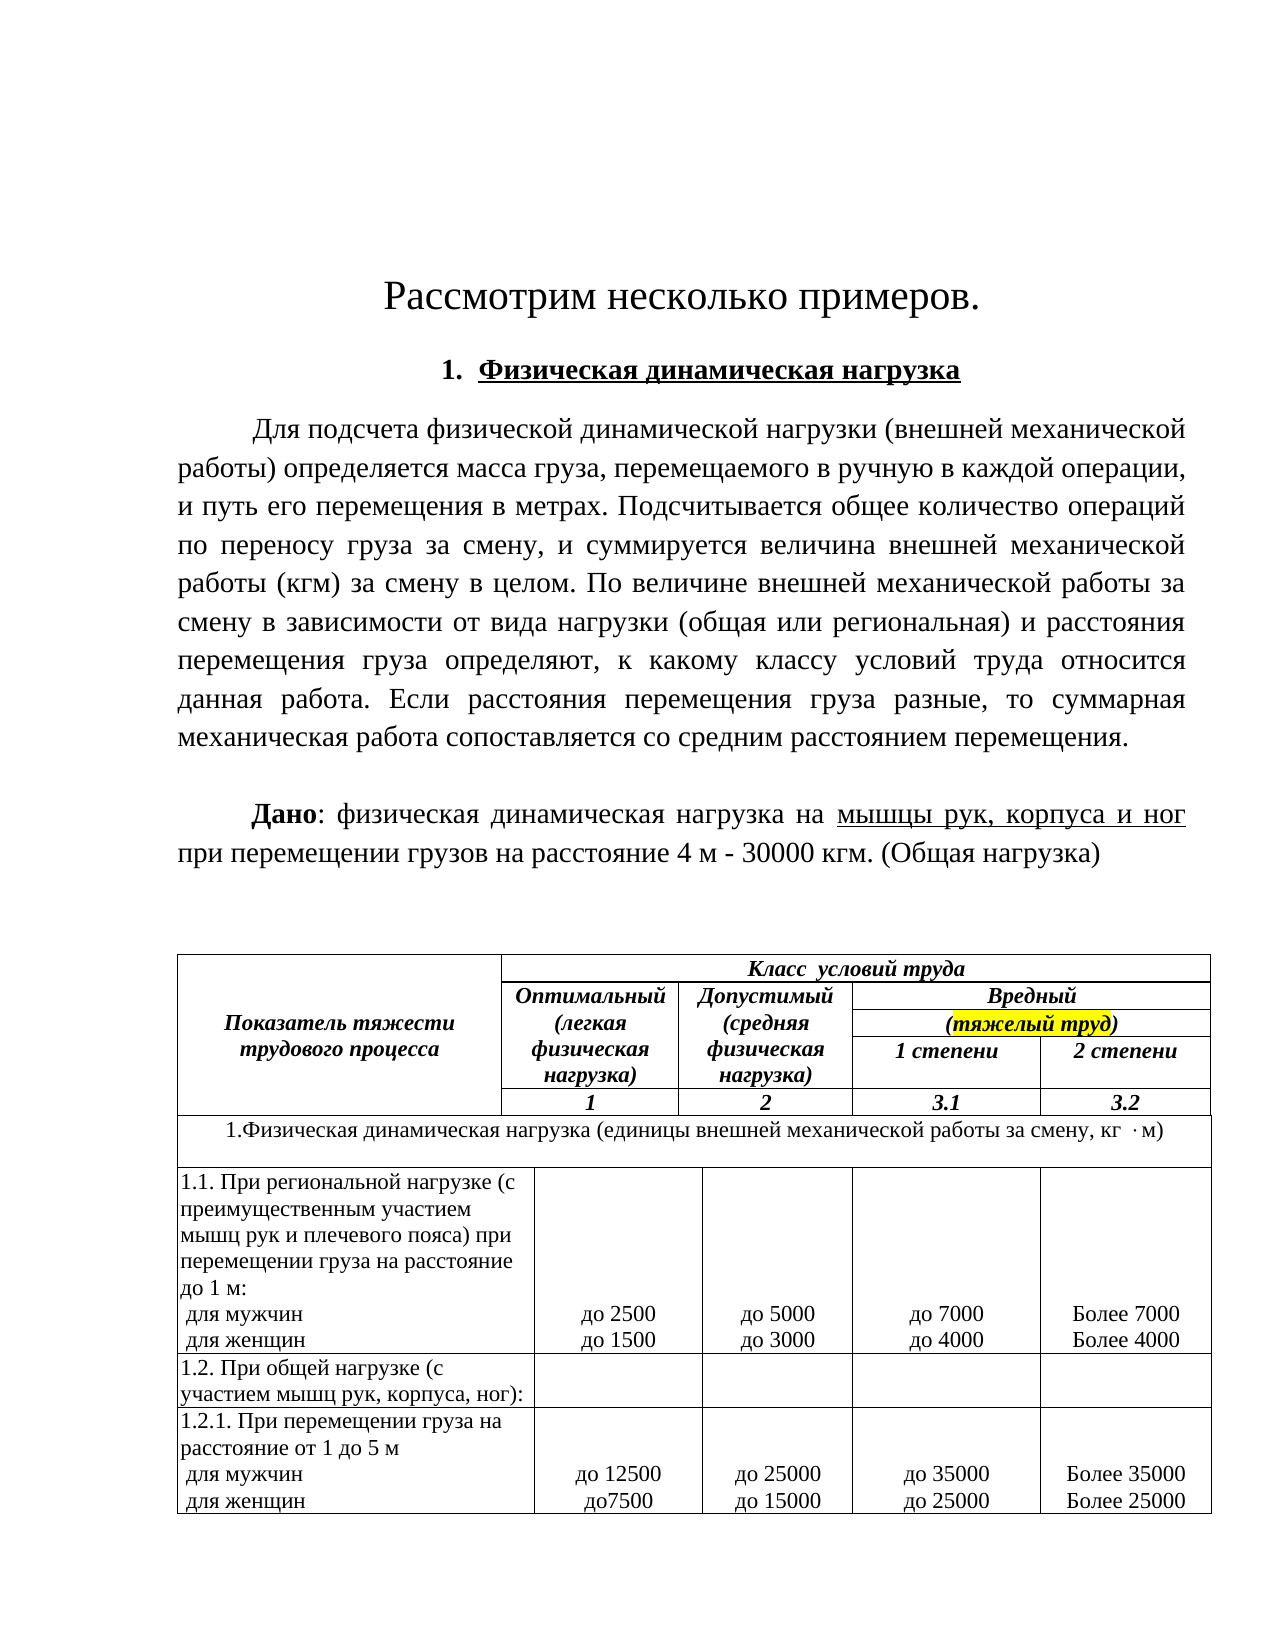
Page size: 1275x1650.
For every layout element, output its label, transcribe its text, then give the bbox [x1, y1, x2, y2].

table_cell для женщин [178, 1487, 534, 1513]
table_cell до 5000 [703, 1300, 852, 1326]
table_cell [535, 1408, 702, 1460]
table_cell 1.2. При общей нагрузке (с участием мышц рук, корпуса, ног): [178, 1354, 534, 1407]
table_cell до 15000 [703, 1487, 852, 1513]
table_header Показатель тяжести трудового процесса [178, 955, 501, 1115]
table_cell 1.2.1. При перемещении груза на расстояние от 1 до 5 м [178, 1408, 534, 1460]
table_cell Оптимальный (легкая физическая нагрузка) [502, 983, 678, 1088]
table_cell [853, 1408, 1040, 1460]
table_cell для мужчин [178, 1460, 534, 1487]
table_cell Более 25000 [1041, 1487, 1211, 1513]
text Дано: физическая динамическая нагрузка на мышцы рук, корпуса и ног при перемещении грузов на расстояние 4 м - 30000 кгм. (Общая нагрузка) [177, 797, 1186, 869]
table_cell (тяжелый труд) [853, 1010, 953, 1036]
table_cell 3.2 [1041, 1089, 1210, 1115]
table_cell [535, 1168, 702, 1300]
text Для подсчета физической динамической нагрузки (внешней механической работы) определяется масса груза, перемещаемого в ручную в каждой операции, и путь его перемещения в метрах. Подсчитывается общее количество операций по переносу груза за смену, и суммируется величина внешней механической работы (кгм) за смену в целом. По величине внешней механической работы за смену в зависимости от вида нагрузки (общая или региональная) и расстояния перемещения груза определяют, к какому классу условий труда относится данная работа. Если расстояния перемещения груза разные, то суммарная механическая работа сопоставляется со средним расстоянием перемещения. [177, 411, 1186, 753]
table_cell Более 4000 [1041, 1326, 1211, 1353]
table_cell до 7000 [853, 1300, 1040, 1326]
table_cell [535, 1354, 702, 1407]
table_cell 1 [502, 1089, 678, 1115]
table_cell 1 степени [853, 1037, 1040, 1088]
table_cell 3.1 [853, 1089, 1040, 1115]
table_cell для женщин [178, 1326, 534, 1353]
table_cell [703, 1408, 852, 1460]
table_cell для мужчин [178, 1300, 534, 1326]
table_cell [853, 1168, 1040, 1300]
table_cell [1041, 1354, 1211, 1407]
table_cell 1.1. При региональной нагрузке (с преимущественным участием мышц рук и плечевого пояса) при перемещении груза на расстояние до 1 м: [178, 1168, 534, 1300]
table_cell [703, 1168, 852, 1300]
table_cell до 25000 [703, 1460, 852, 1487]
table_cell 2 степени [1041, 1037, 1210, 1088]
table_cell до 3000 [703, 1326, 852, 1353]
table_header Класс условий труда [502, 955, 1210, 981]
table_cell 2 [679, 1089, 852, 1115]
table_cell до 2500 [535, 1300, 702, 1326]
table_cell до 25000 [853, 1487, 1040, 1513]
table_cell до7500 [535, 1487, 702, 1513]
table_cell Более 35000 [1041, 1460, 1211, 1487]
list Физическая динамическая нагрузка [215, 352, 1186, 385]
table_cell Допустимый (средняя физическая нагрузка) [679, 983, 852, 1088]
text Рассмотрим несколько примеров. [177, 270, 1186, 318]
table_cell до 4000 [853, 1326, 1040, 1353]
table_cell [1041, 1168, 1211, 1300]
table_cell Более 7000 [1041, 1300, 1211, 1326]
table_cell (тяжелый труд) [1111, 1010, 1210, 1036]
table_cell до 12500 [535, 1460, 702, 1487]
table_cell [853, 1354, 1040, 1407]
table_cell до 1500 [535, 1326, 702, 1353]
table_cell до 35000 [853, 1460, 1040, 1487]
table_cell [1041, 1408, 1211, 1460]
table_cell 1.Физическая динамическая нагрузка (единицы внешней механической работы за смену, кг м) [178, 1116, 1211, 1167]
table_cell Вредный [853, 983, 1210, 1009]
table_cell [703, 1354, 852, 1407]
